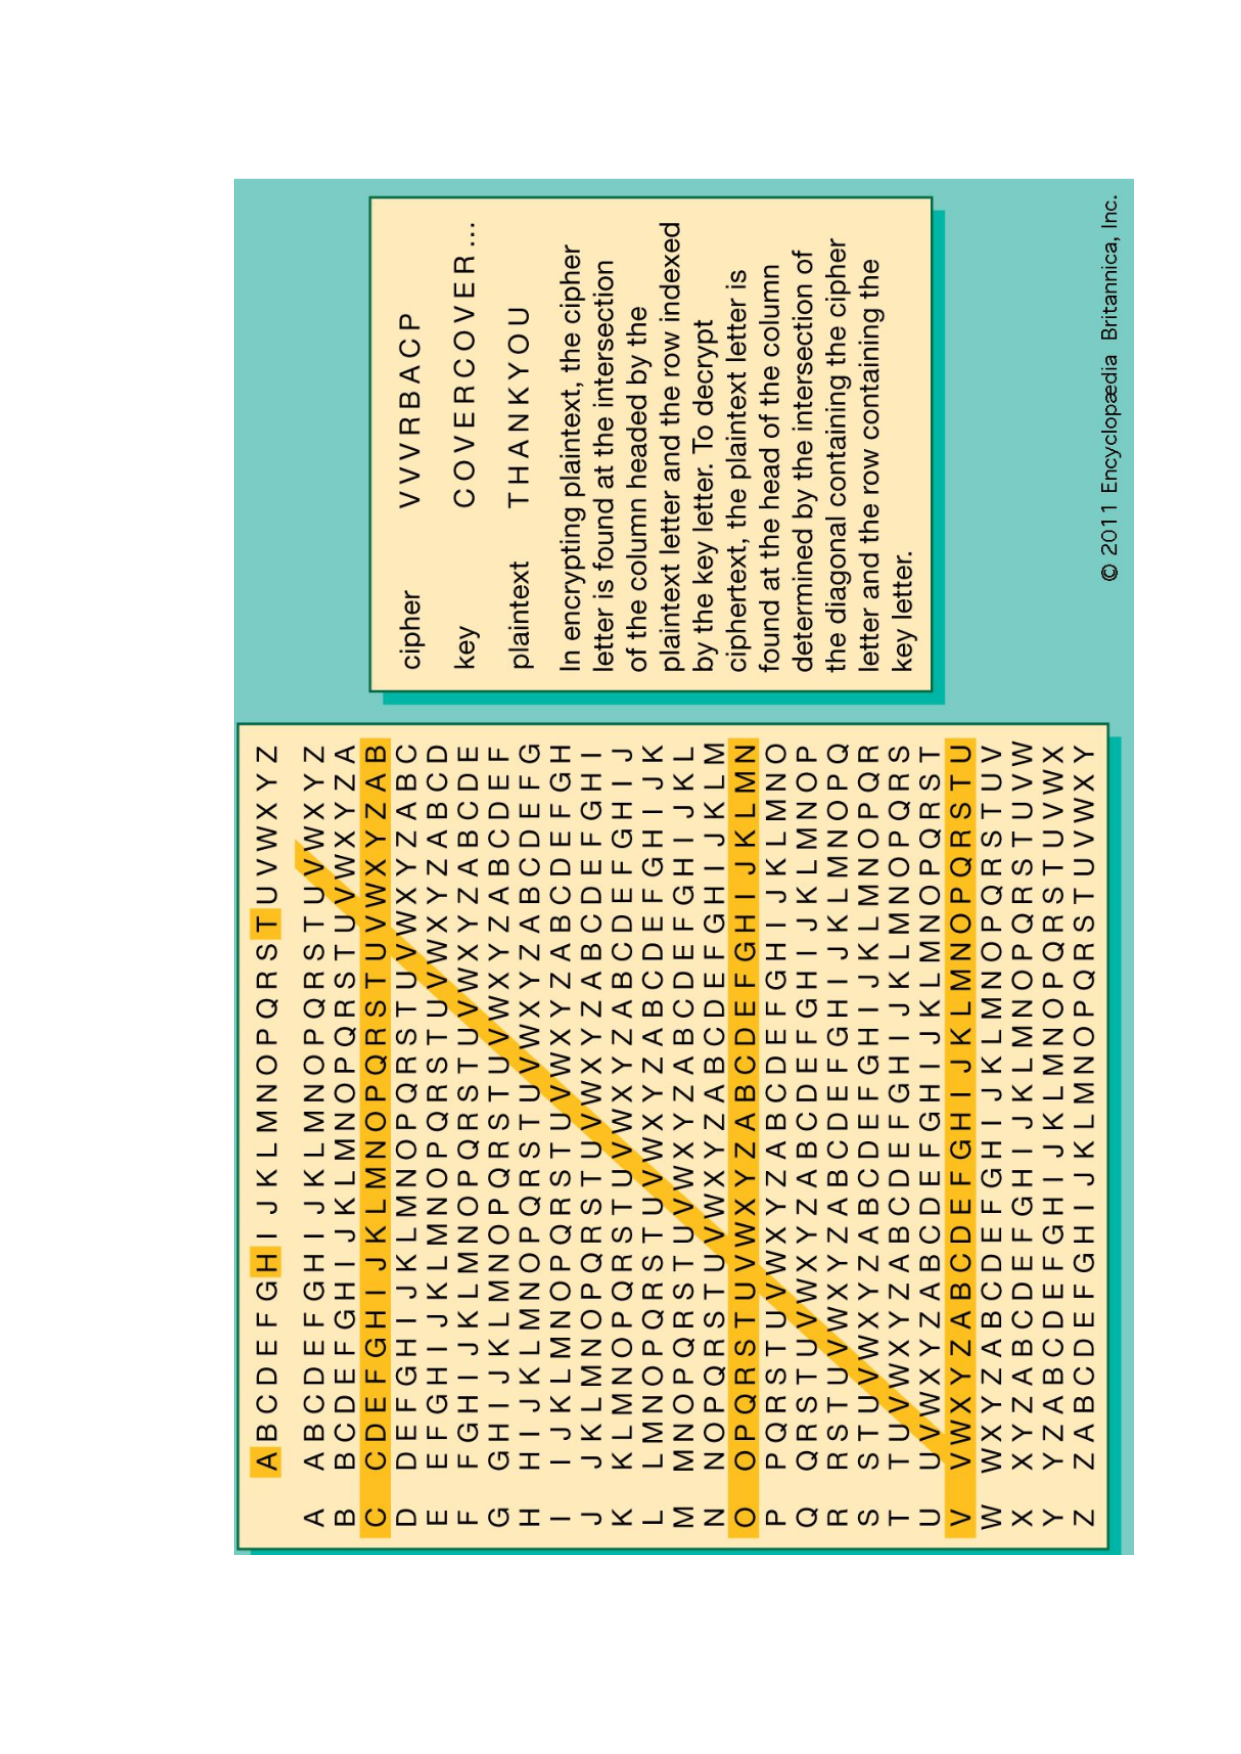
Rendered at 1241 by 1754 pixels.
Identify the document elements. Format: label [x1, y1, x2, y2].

picture [234, 180, 1134, 1555]
